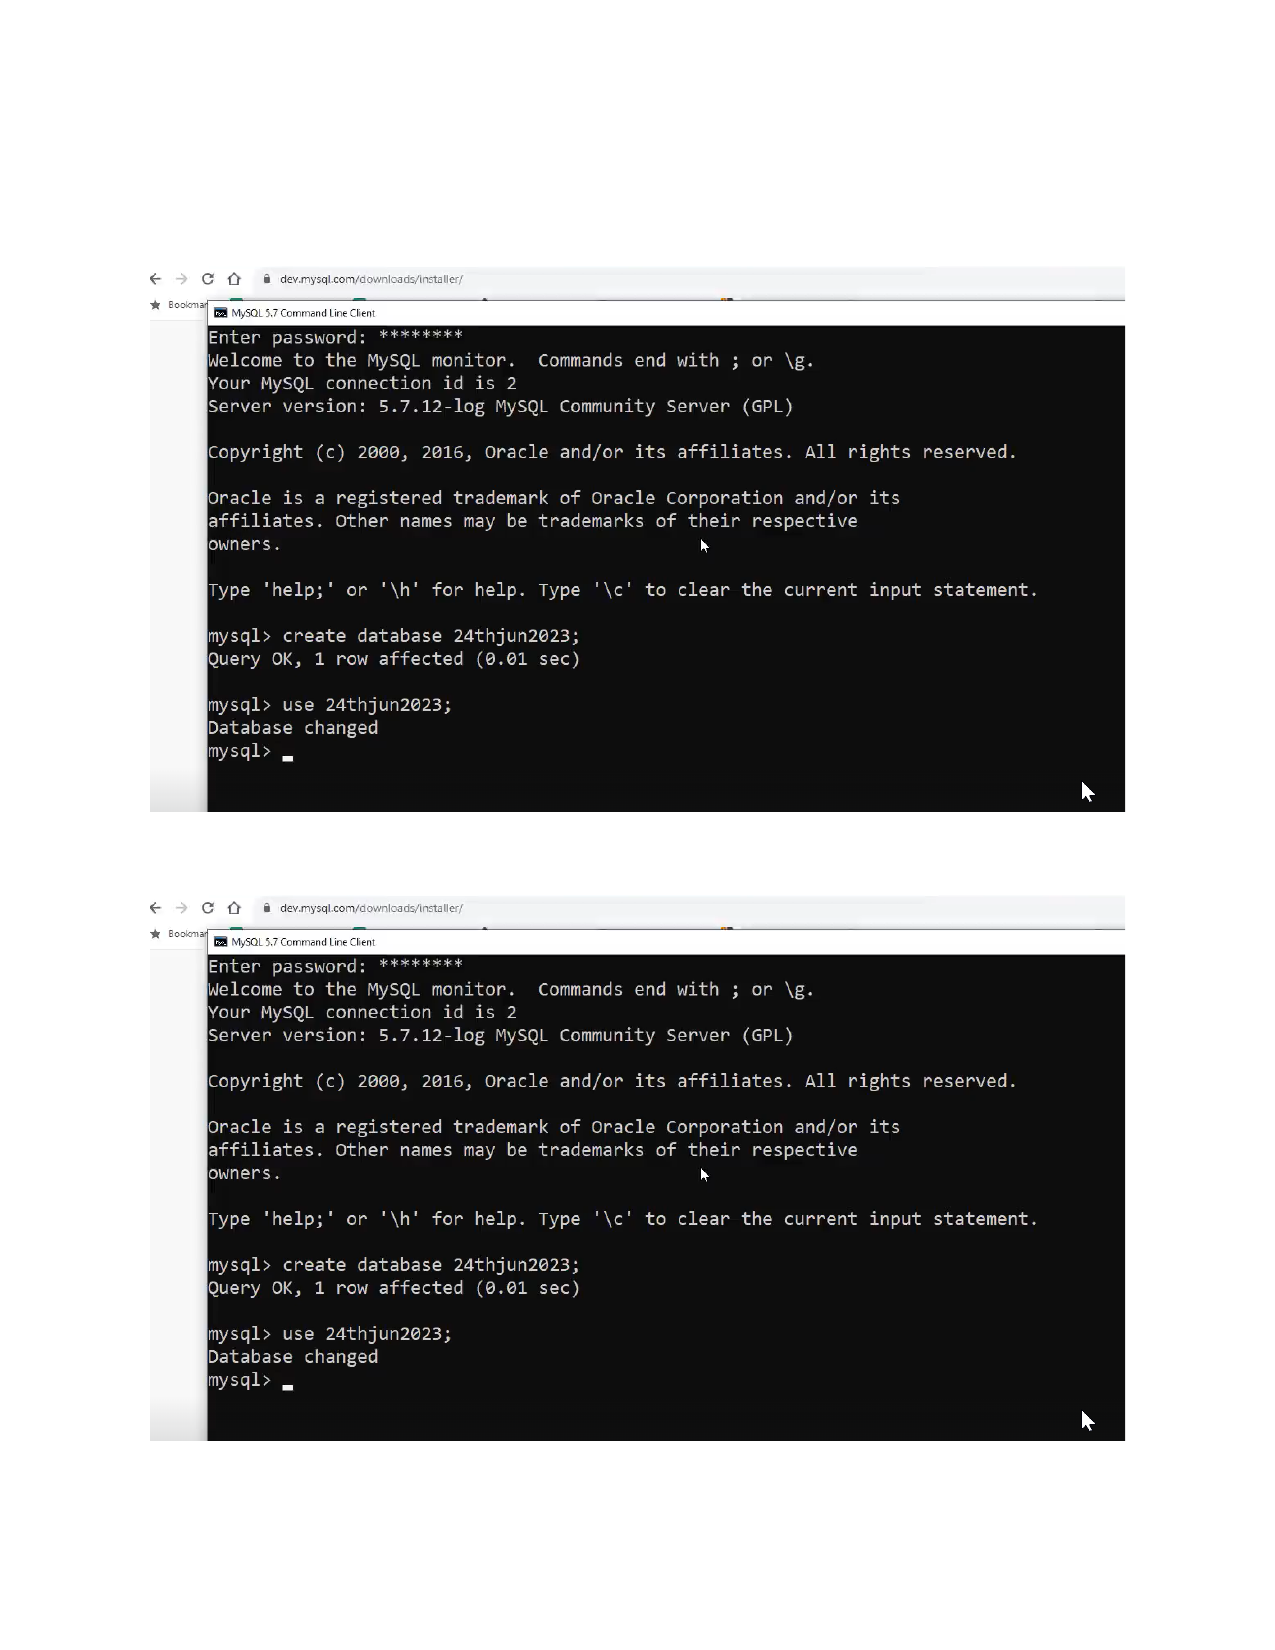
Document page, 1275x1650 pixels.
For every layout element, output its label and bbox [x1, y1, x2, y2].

picture [150, 266, 1125, 812]
picture [150, 895, 1125, 1441]
